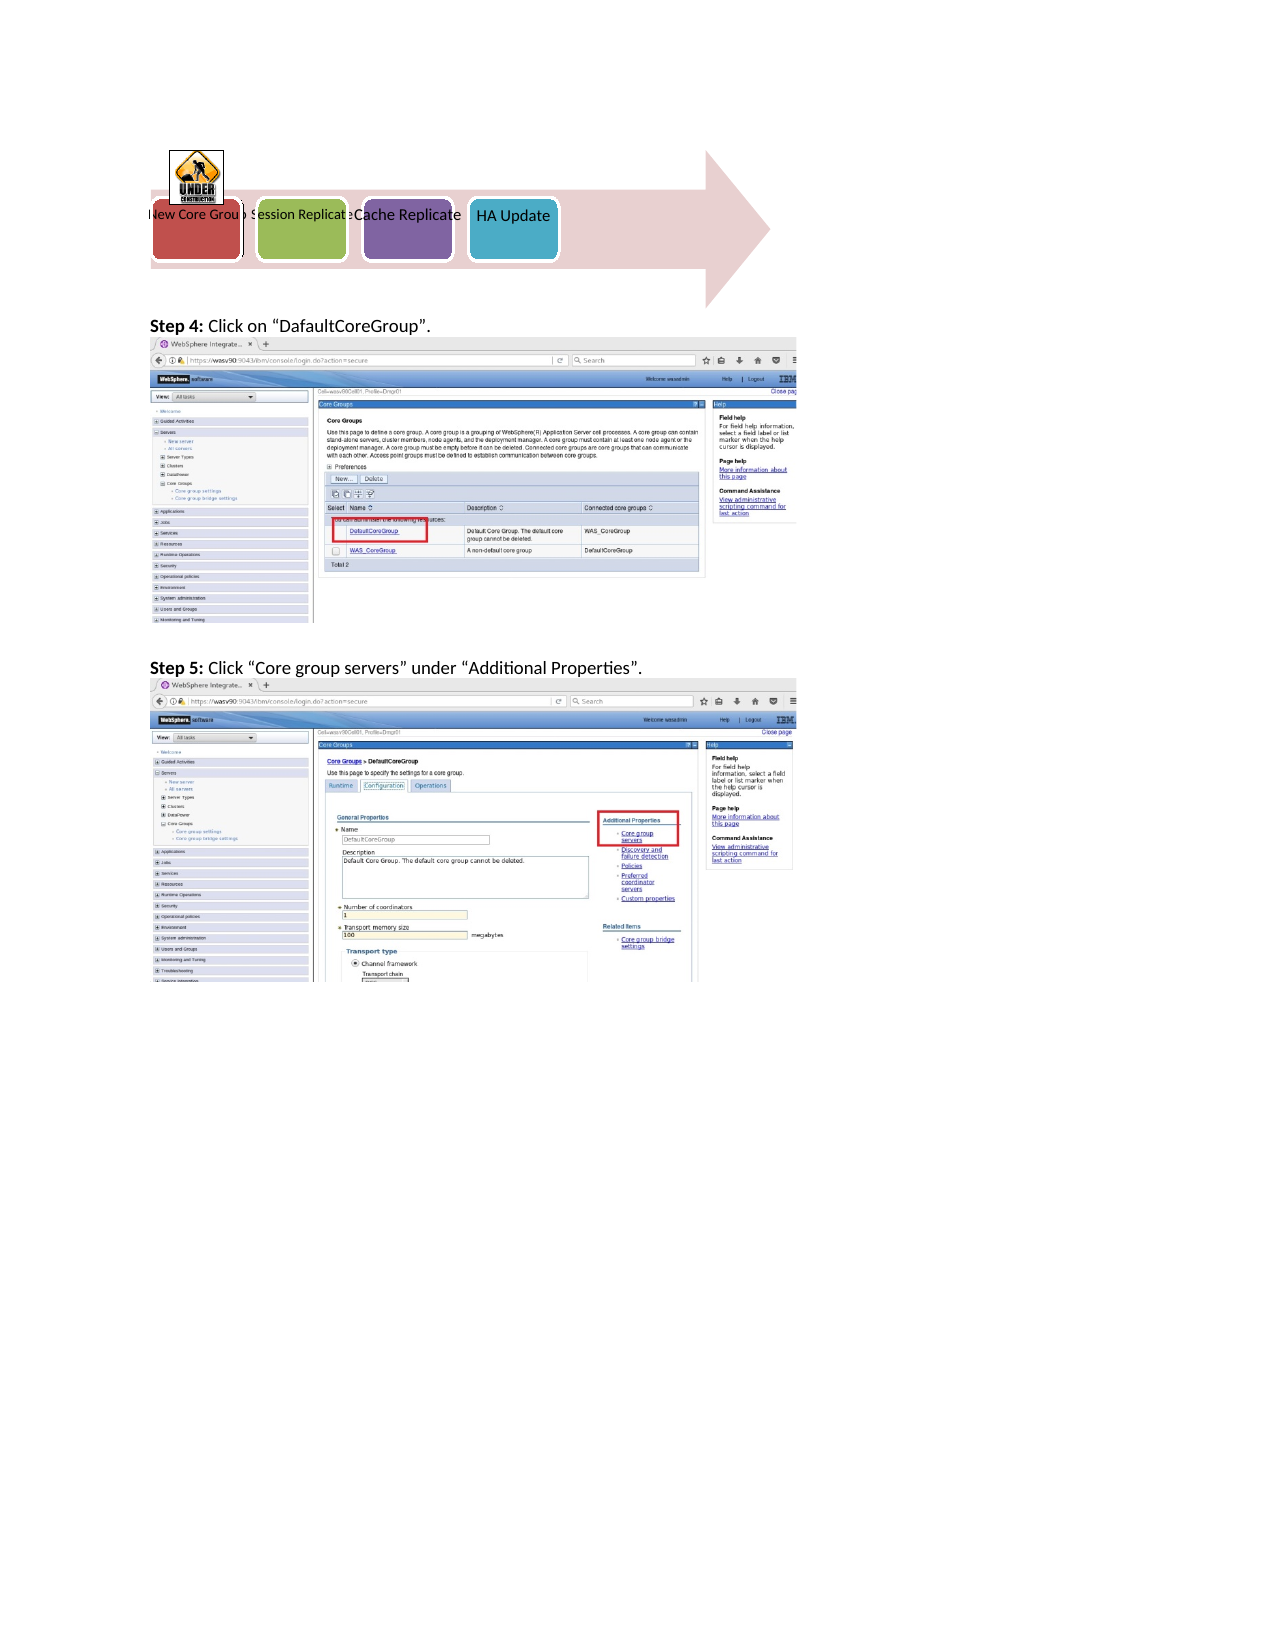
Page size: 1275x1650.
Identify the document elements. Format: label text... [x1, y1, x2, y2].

picture [170, 151, 223, 204]
picture [150, 337, 797, 623]
text Step 4: Click on “DafaultCoreGroup”. [150, 314, 1125, 337]
text Step 5: Click “Core group servers” under “Additional Properties”. [150, 656, 1125, 679]
picture [150, 678, 797, 982]
